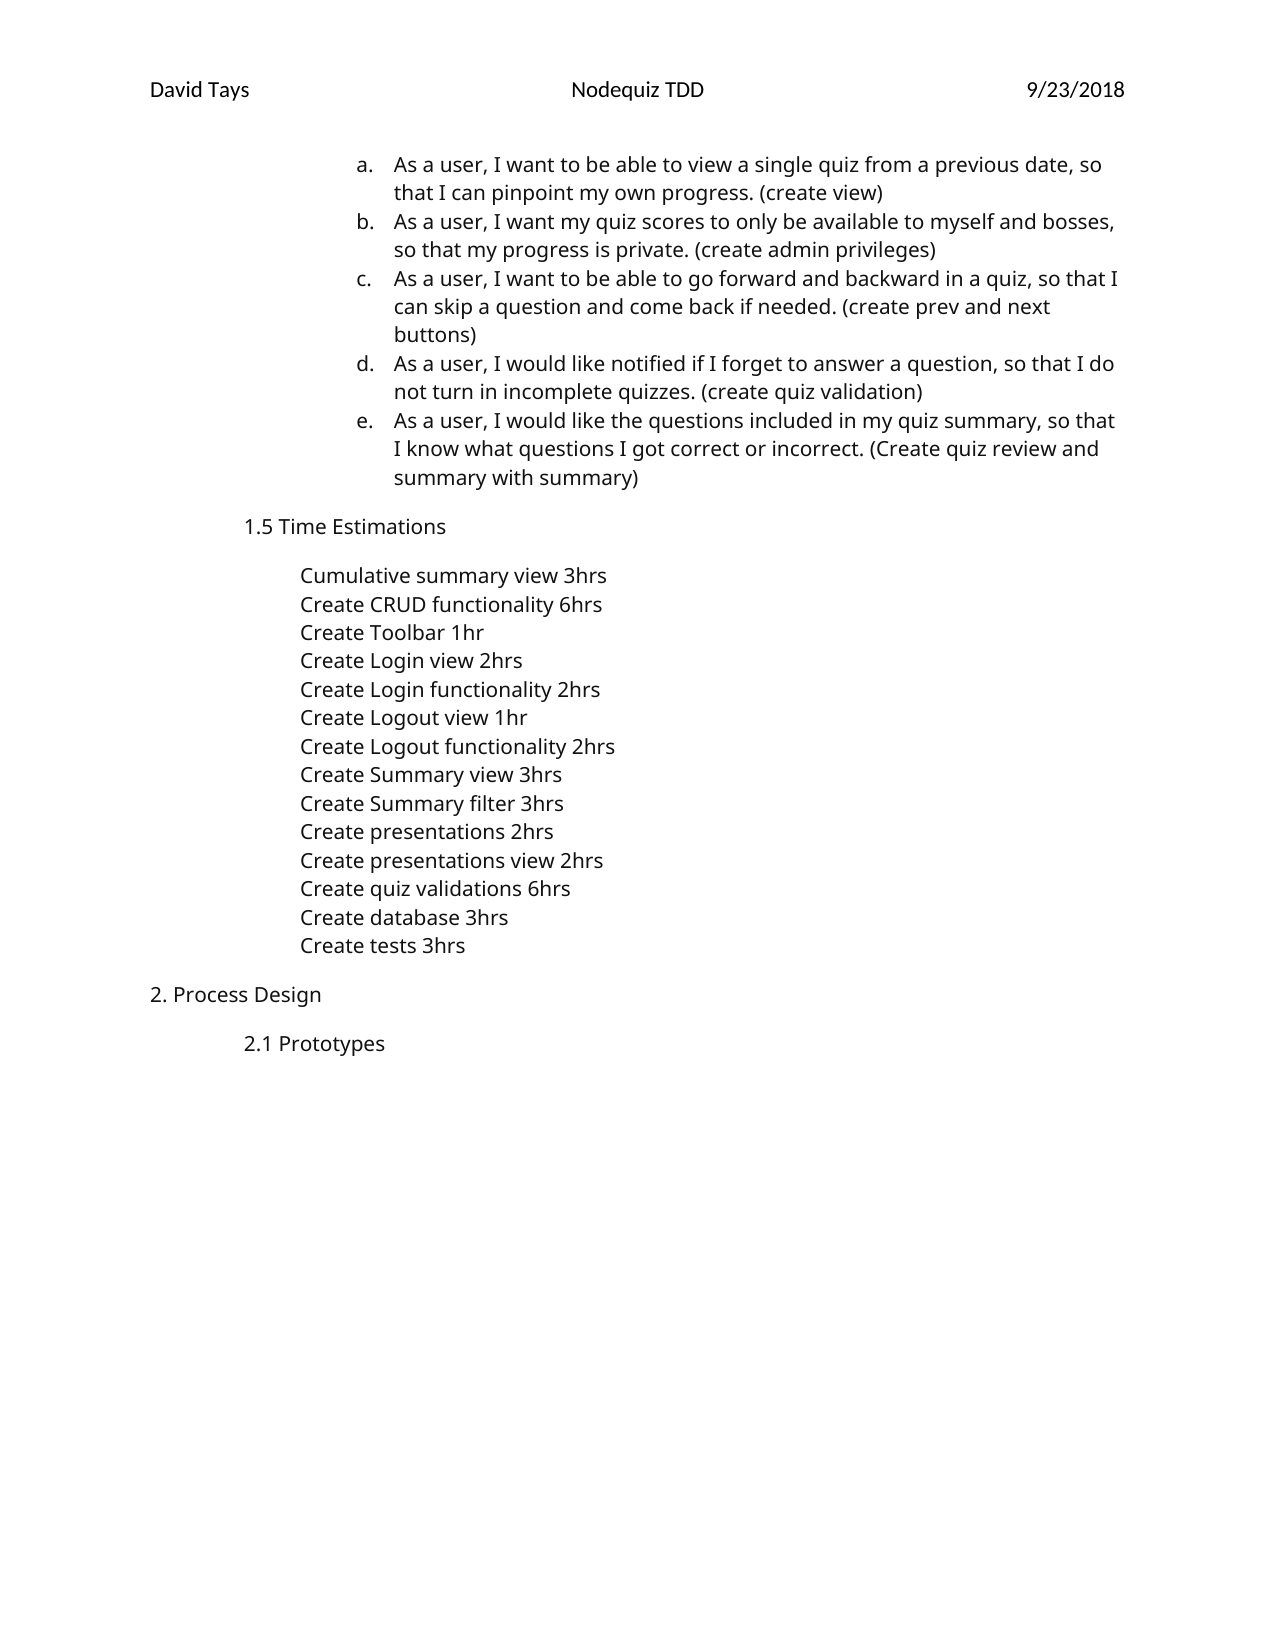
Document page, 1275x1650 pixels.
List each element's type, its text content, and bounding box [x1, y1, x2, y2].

list As a user, I would like notified if I forget to answer a question, so that I do not turn in incomplete quizzes. (create quiz validation) [356, 349, 1125, 406]
list As a user, I want to be able to view a single quiz from a previous date, so that I can pinpoint my own progress. (create view) [356, 150, 1125, 207]
list As a user, I want my quiz scores to only be available to myself and bosses, so that my progress is private. (create admin privileges) [356, 207, 1125, 264]
text 2.1 Prototypes [244, 1029, 1125, 1058]
text Cumulative summary view 3hrs Create CRUD functionality 6hrs Create Toolbar 1hr Create Login view 2hrs Create Login functionality 2hrs Create Logout view 1hr Create Logout functionality 2hrs Create Summary view 3hrs Create Summary filter 3hrs Create presentations 2hrs Create presentations view 2hrs Create quiz validations 6hrs Create database 3hrs Create tests 3hrs [244, 561, 1125, 959]
list As a user, I would like the questions included in my quiz summary, so that I know what questions I got correct or incorrect. (Create quiz review and summary with summary) [356, 406, 1125, 491]
text 1.5 Time Estimations [244, 512, 1125, 541]
text 2. Process Design [150, 980, 1125, 1009]
list As a user, I want to be able to go forward and backward in a quiz, so that I can skip a question and come back if needed. (create prev and next buttons) [356, 264, 1125, 349]
